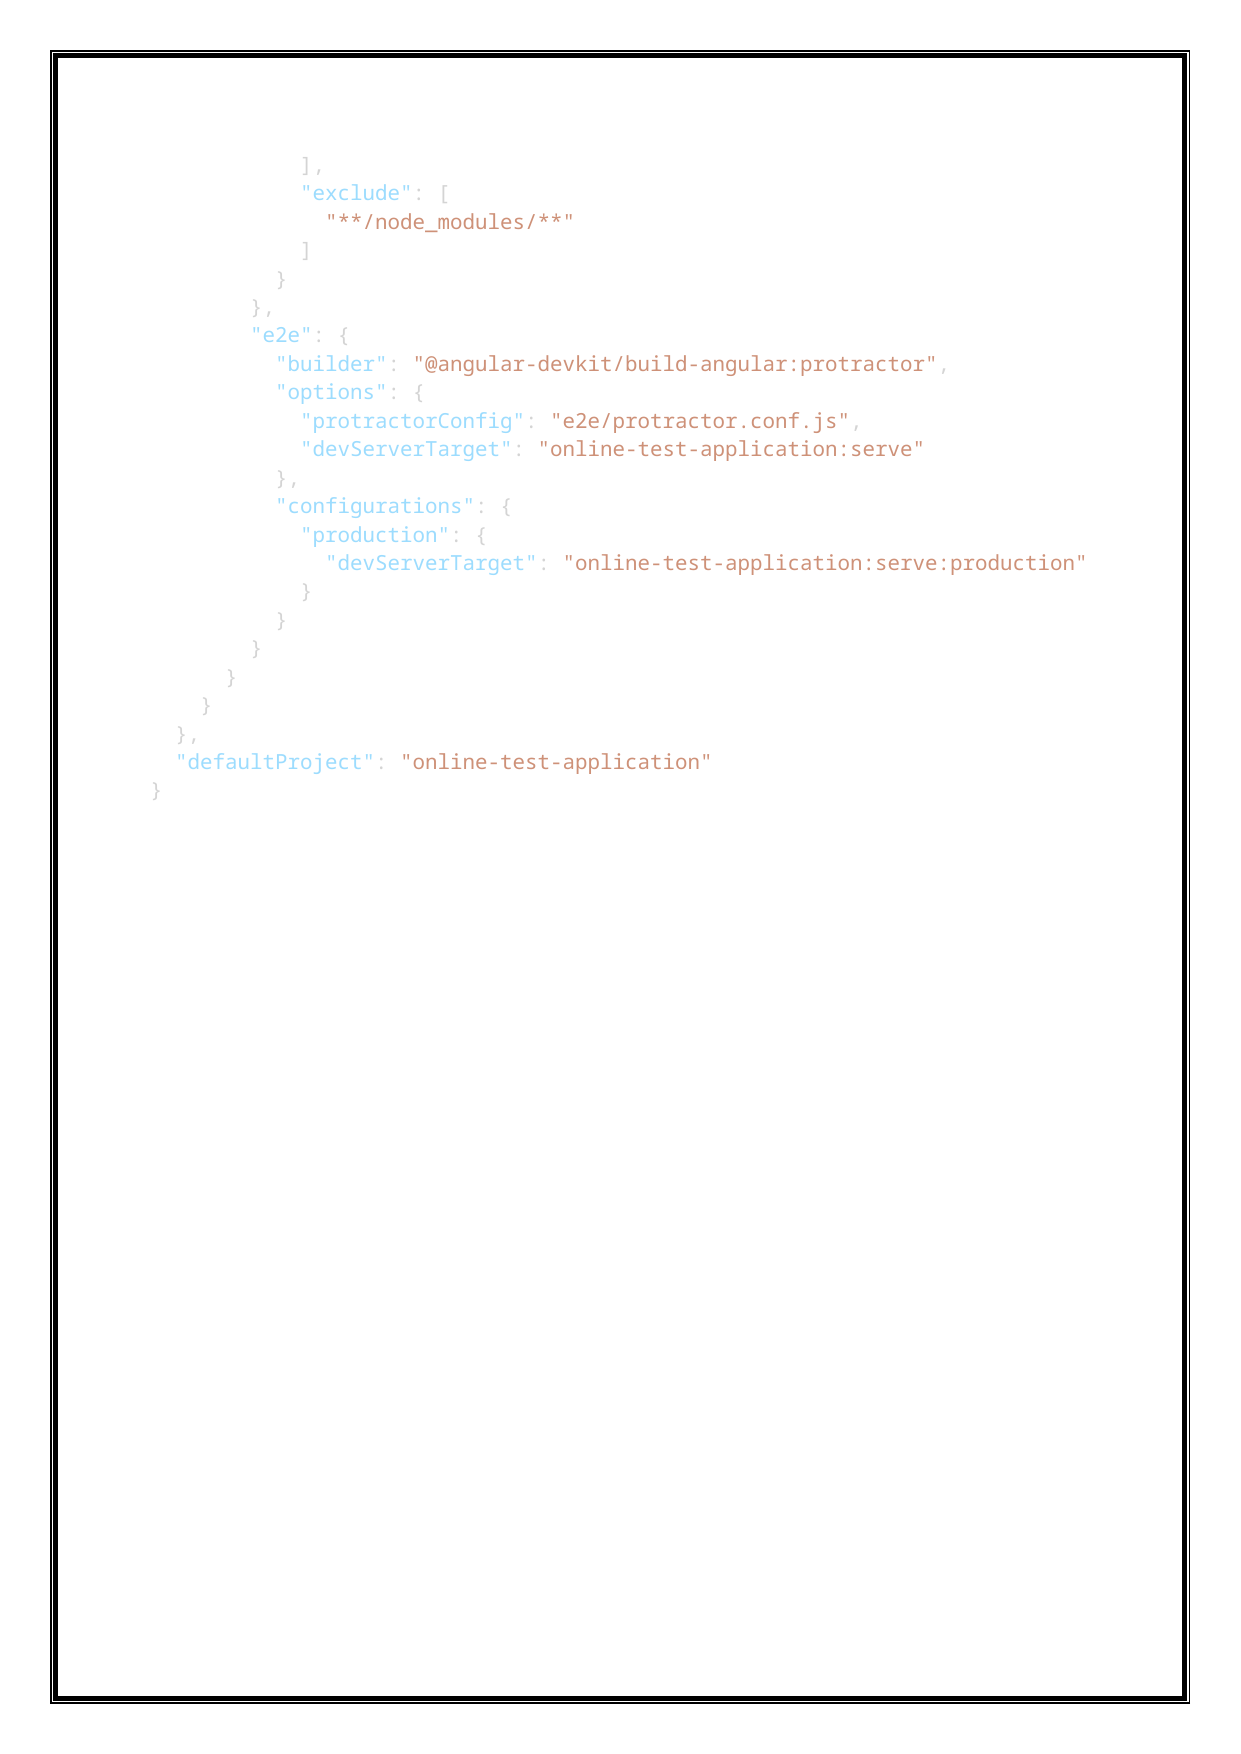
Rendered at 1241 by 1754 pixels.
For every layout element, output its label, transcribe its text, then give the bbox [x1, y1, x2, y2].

text }, [150, 463, 1090, 491]
text ] [150, 235, 1090, 264]
text } [150, 577, 1090, 605]
text "defaultProject": "online-test-application" [150, 747, 1090, 776]
text }, [150, 292, 1090, 321]
text "configurations": { [150, 491, 1090, 520]
text "devServerTarget": "online-test-application:serve" [150, 434, 1090, 463]
text "**/node_modules/**" [150, 207, 1090, 235]
text }, [150, 719, 1090, 747]
text } [150, 776, 1090, 804]
text "production": { [150, 520, 1090, 548]
text "e2e": { [150, 321, 1090, 349]
text } [150, 605, 1090, 633]
text "devServerTarget": "online-test-application:serve:production" [150, 548, 1090, 577]
text "exclude": [ [150, 178, 1090, 207]
text } [150, 633, 1090, 662]
text } [150, 264, 1090, 292]
text ], [150, 150, 1090, 178]
text "protractorConfig": "e2e/protractor.conf.js", [150, 406, 1090, 434]
text } [150, 662, 1090, 690]
text "options": { [150, 377, 1090, 406]
text "builder": "@angular-devkit/build-angular:protractor", [150, 349, 1090, 377]
text } [150, 690, 1090, 719]
